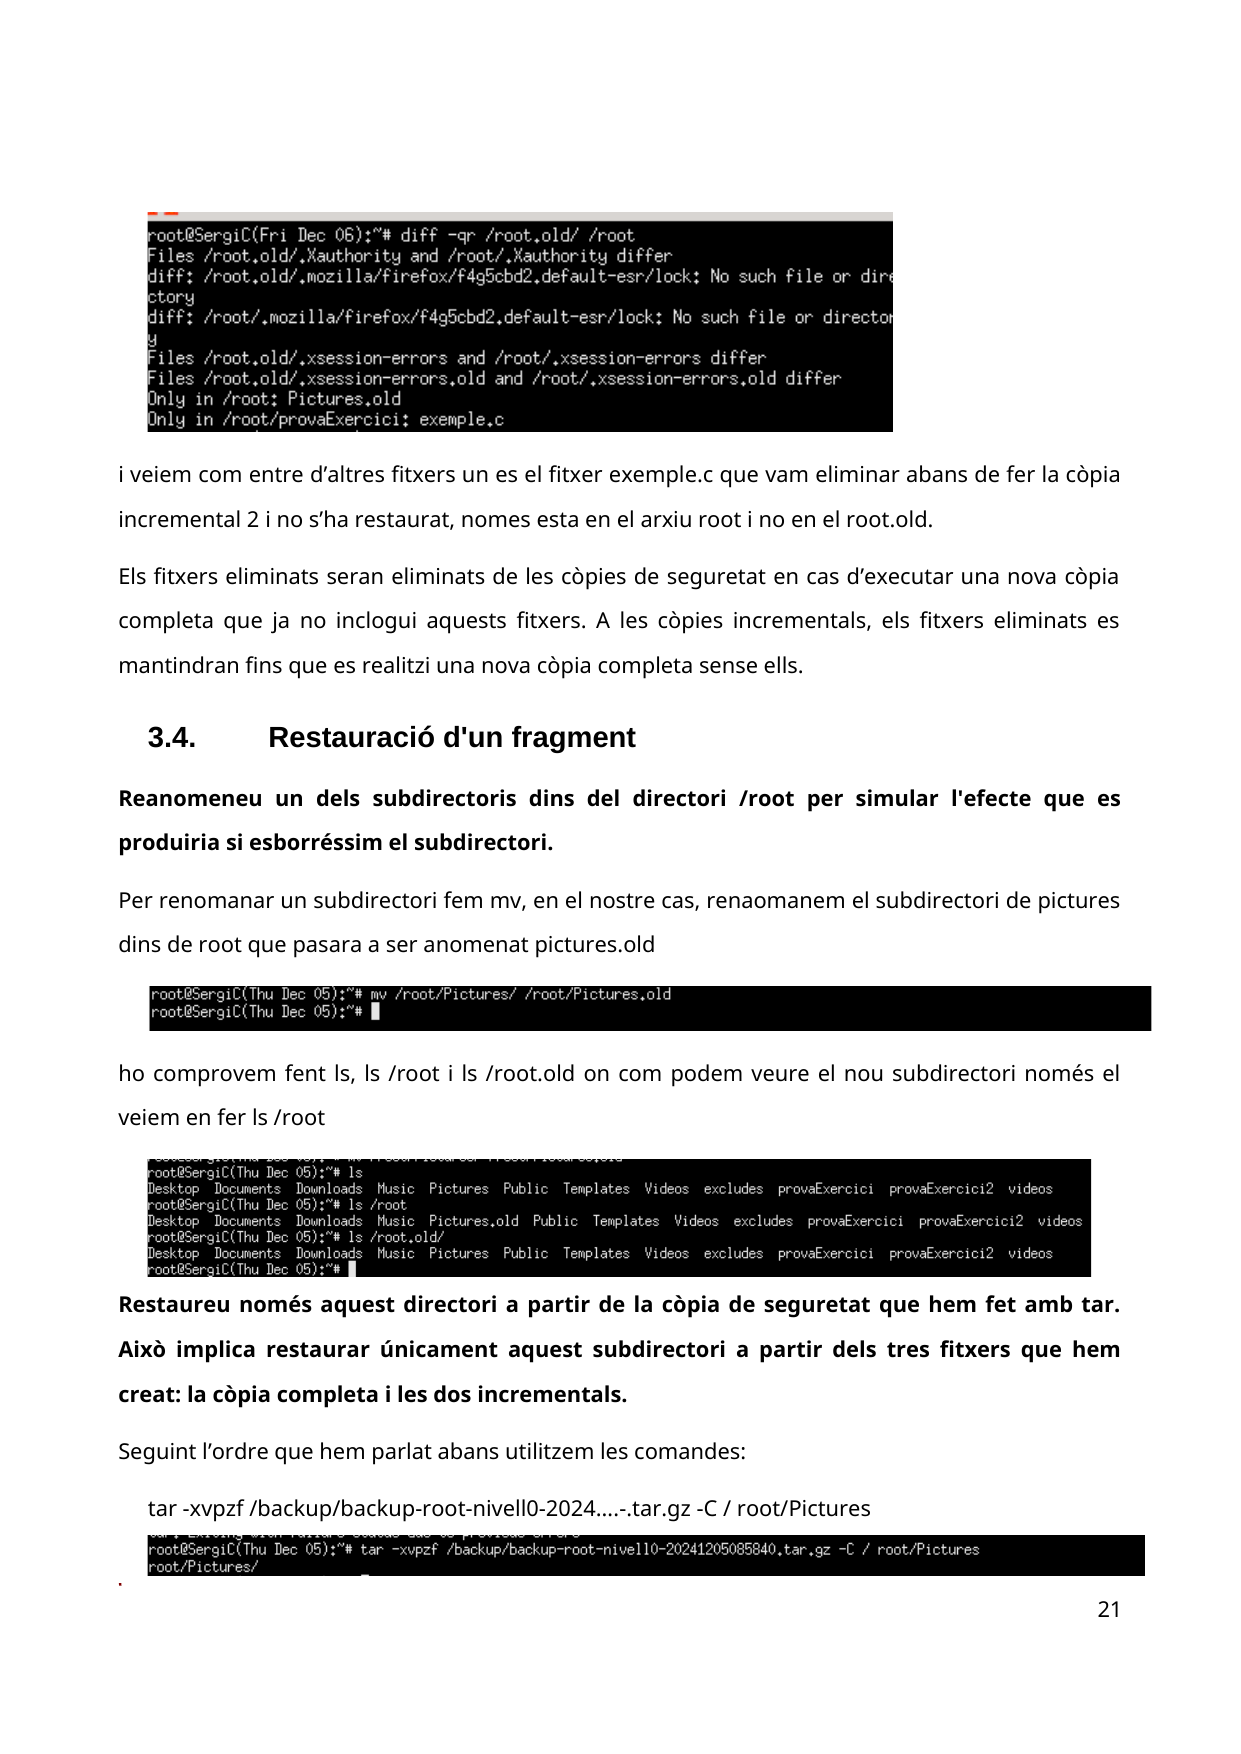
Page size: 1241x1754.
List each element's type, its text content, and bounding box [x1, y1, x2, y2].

text i veiem com entre d’altres fitxers un es el fitxer exemple.c que vam eliminar abans de fer la còpia incremental 2 i no s’ha restaurat, nomes esta en el arxiu root i no en el root.old. [118, 459, 1122, 533]
text ho comprovem fent ls, ls /root i ls /root.old on com podem veure el nou subdirectori només el veiem en fer ls /root [118, 1058, 1122, 1132]
picture [147, 986, 1152, 1031]
text Restaureu només aquest directori a partir de la còpia de seguretat que hem fet amb tar. Això implica restaurar únicament aquest subdirectori a partir dels tres fitxers que hem creat: la còpia completa i les dos incrementals. [118, 1289, 1122, 1408]
text Reanomeneu un dels subdirectoris dins del directori /root per simular l'efecte que es produiria si esborréssim el subdirectori. [118, 783, 1122, 857]
picture [147, 1535, 1145, 1576]
picture [147, 212, 893, 432]
text Per renomanar un subdirectori fem mv, en el nostre cas, renaomanem el subdirectori de pictures dins de root que pasara a ser anomenat pictures.old [118, 884, 1122, 959]
picture [147, 1159, 1092, 1277]
text tar -xvpzf /backup/backup-root-nivell0-2024….-.tar.gz -C / root/Pictures [118, 1493, 1122, 1523]
subtitle Restauració d'un fragment [118, 720, 1122, 753]
text Seguint l’ordre que hem parlat abans utilitzem les comandes: [118, 1436, 1122, 1466]
text Els fitxers eliminats seran eliminats de les còpies de seguretat en cas d’executar una nova còpia completa que ja no inclogui aquests fitxers. A les còpies incrementals, els fitxers eliminats es mantindran fins que es realitzi una nova còpia completa sense ells. [118, 561, 1122, 680]
